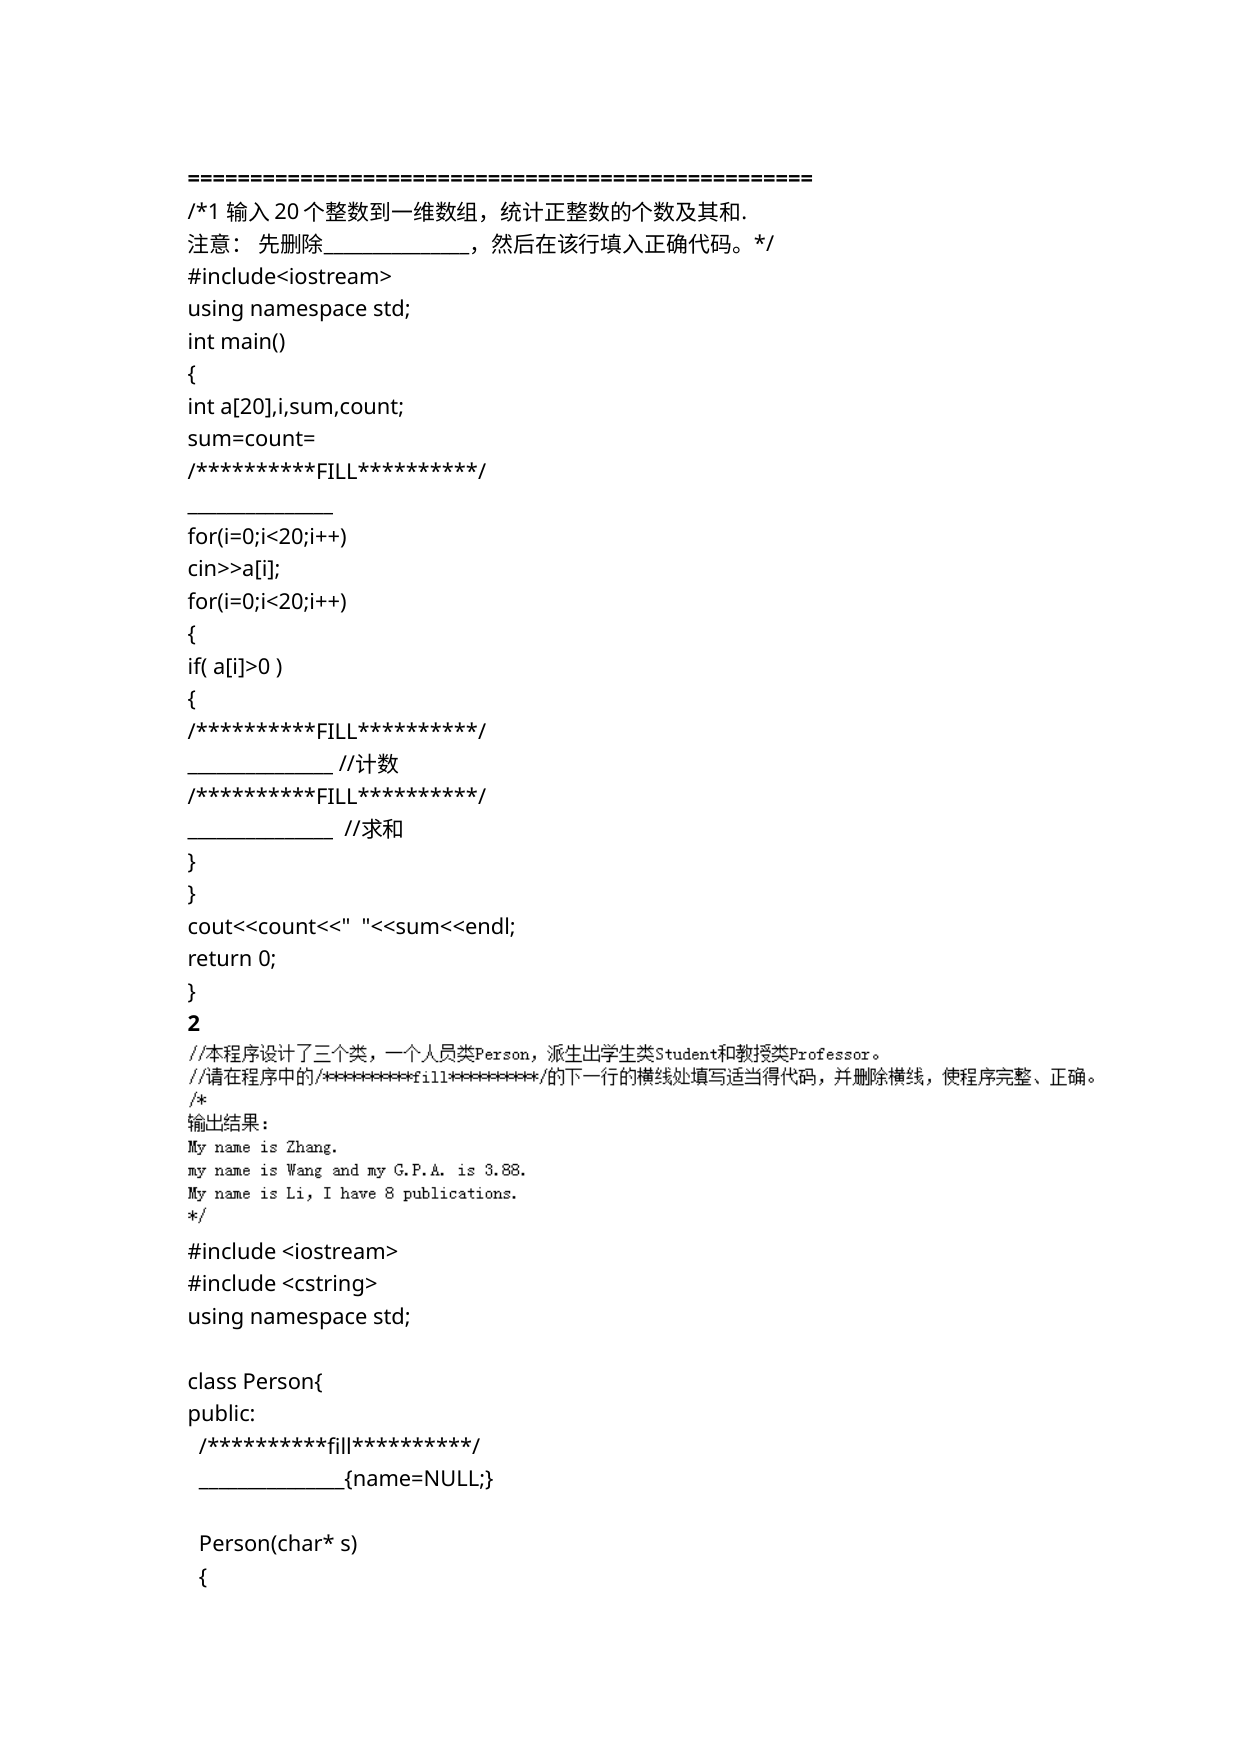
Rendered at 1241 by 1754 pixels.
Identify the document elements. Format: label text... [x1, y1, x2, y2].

text Person(char* s) [187, 1527, 1053, 1559]
text { [187, 617, 1053, 649]
text } [187, 974, 1053, 1007]
text 2 [187, 1007, 1053, 1039]
text /*1 输入20个整数到一维数组，统计正整数的个数及其和. [187, 194, 1053, 227]
text using namespace std; [187, 1299, 1053, 1332]
text using namespace std; [187, 292, 1053, 324]
text /**********FILL**********/ [187, 779, 1053, 812]
text _______________{name=NULL;} [187, 1462, 1053, 1494]
text 注意： 先删除_______________，然后在该行填入正确代码。*/ [187, 227, 1053, 259]
text for(i=0;i<20;i++) [187, 584, 1053, 617]
text class Person{ [187, 1364, 1053, 1397]
text /**********fill**********/ [187, 1429, 1053, 1462]
text return 0; [187, 942, 1053, 974]
text } [187, 844, 1053, 877]
text sum=count= [187, 422, 1053, 454]
text int a[20],i,sum,count; [187, 389, 1053, 422]
text if( a[i]>0 ) [187, 649, 1053, 682]
text { [187, 682, 1053, 714]
text _______________ [187, 487, 1053, 519]
text _______________ //求和 [187, 812, 1053, 844]
text { [187, 1559, 1053, 1592]
text int main() [187, 324, 1053, 357]
text #include <cstring> [187, 1267, 1053, 1299]
text cout<<count<<" "<<sum<<endl; [187, 909, 1053, 942]
text #include<iostream> [187, 259, 1053, 292]
text _______________ //计数 [187, 747, 1053, 779]
text public: [187, 1397, 1053, 1429]
text for(i=0;i<20;i++) [187, 519, 1053, 552]
picture [187, 1043, 1135, 1231]
text /**********FILL**********/ [187, 454, 1053, 487]
text ================================================== [187, 162, 1053, 194]
text #include <iostream> [187, 1234, 1053, 1267]
text } [187, 877, 1053, 909]
text { [187, 357, 1053, 389]
text /**********FILL**********/ [187, 714, 1053, 747]
text cin>>a[i]; [187, 552, 1053, 584]
